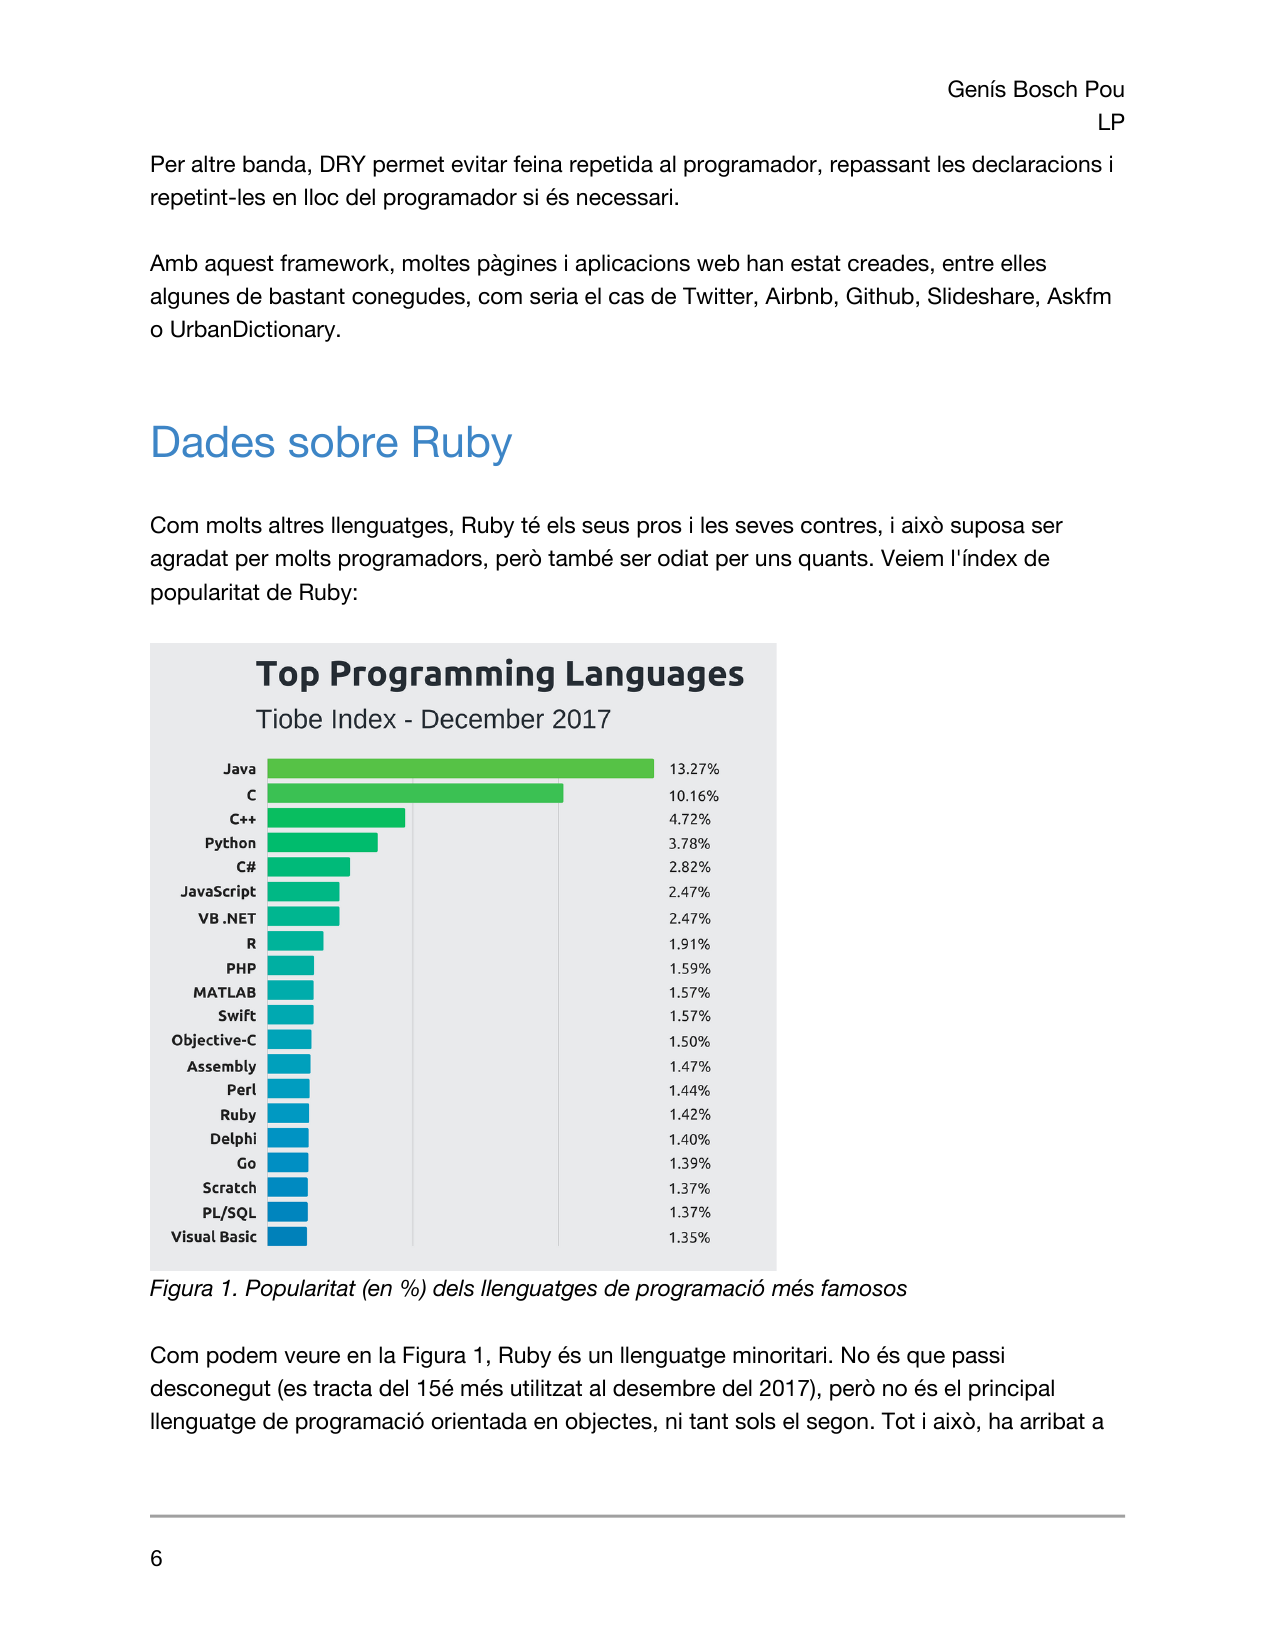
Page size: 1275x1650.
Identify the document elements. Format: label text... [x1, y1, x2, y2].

picture [150, 643, 777, 1271]
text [150, 1341, 1125, 1436]
text Dades sobre Ruby [150, 415, 1125, 470]
text Amb aquest framework, moltes pàgines i aplicacions web han estat creades, entre elles algunes de bastant conegudes, com seria el cas de Twitter, Airbnb, Github, Slideshare, Askfm o UrbanDictionary. [150, 249, 1125, 344]
text Figura 1. Popularitat (en %) dels llenguatges de programació més famosos [150, 1274, 1125, 1303]
text Per altre banda, DRY permet evitar feina repetida al programador, repassant les declaracions i repetint-les en lloc del programador si és necessari. [150, 150, 1125, 212]
text Com molts altres llenguatges, Ruby té els seus pros i les seves contres, i això suposa ser agradat per molts programadors, però també ser odiat per uns quants. Veiem l'índex de popularitat de Ruby: [150, 511, 1125, 607]
